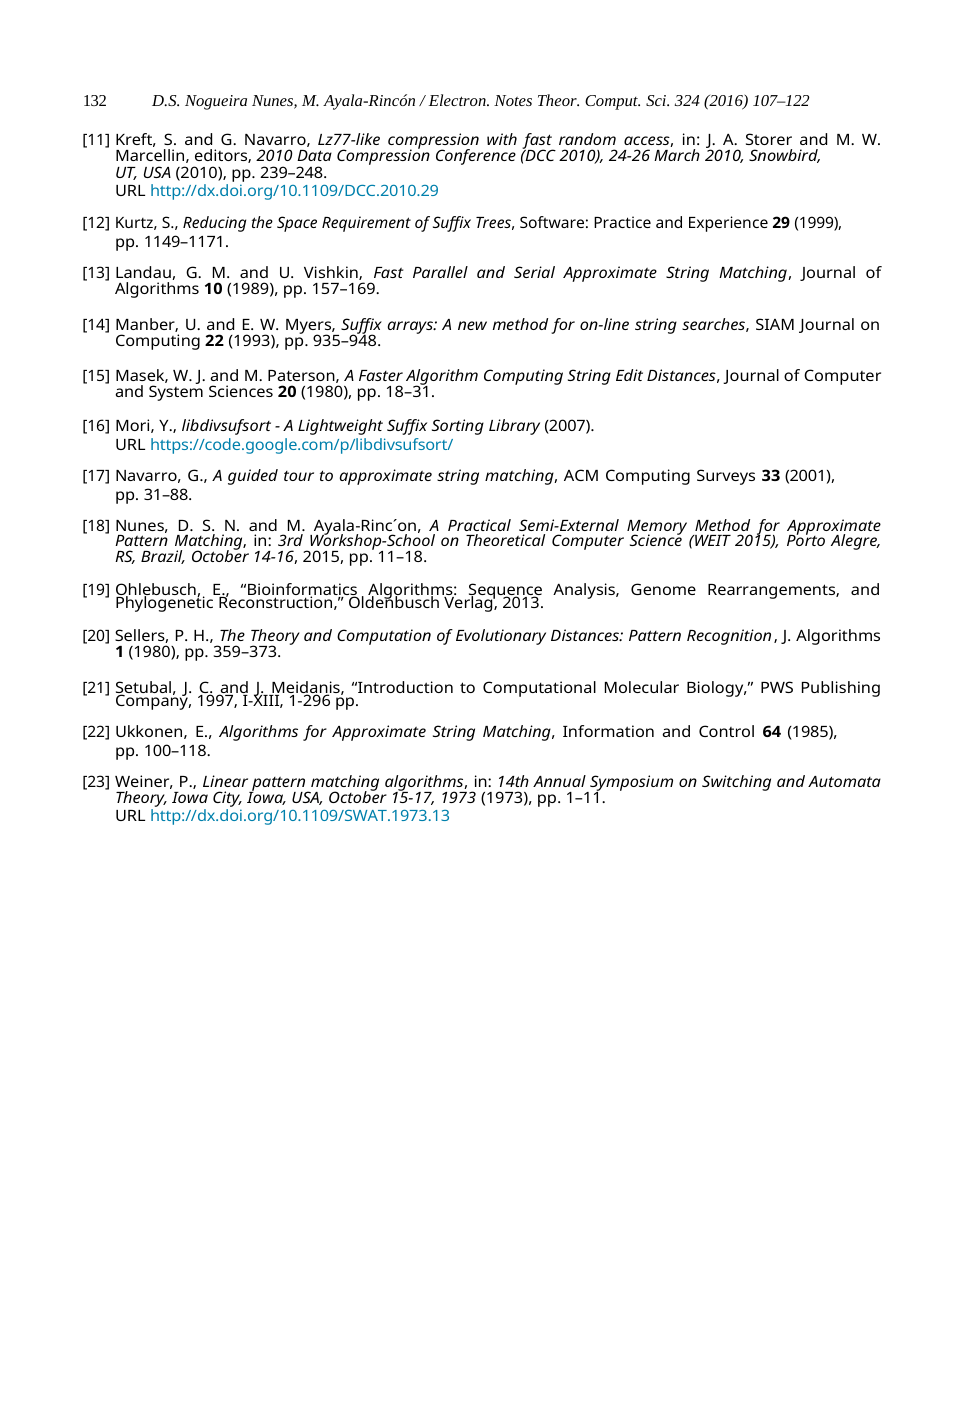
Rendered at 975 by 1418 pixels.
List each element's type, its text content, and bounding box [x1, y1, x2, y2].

picture [159, 440, 164, 450]
list Manber, U. and E. W. Myers, Suffix arrays: A new method for on-line string searches, SIAM Journal on Computing 22 (1993), pp. 935–948. [82, 316, 881, 351]
text URL http://dx.doi.org/10.1109/DCC.2010.29 [115, 182, 904, 201]
text pp. 1149–1171. [115, 232, 904, 251]
text URL https://code.google.com/p/libdivsufsort/ [115, 435, 904, 454]
text pp. 31–88. [115, 486, 904, 504]
list Ukkonen, E., Algorithms for Approximate String Matching, Information and Control 64 (1985), [82, 722, 904, 741]
list Kreft, S. and G. Navarro, Lz77-like compression with fast random access, in: J. A. Storer and M. W. Marcellin, editors, 2010 Data Compression Conference (DCC 2010), 24-26 March 2010, Snowbird, [82, 132, 881, 166]
text UT, USA (2010), pp. 239–248. [115, 166, 904, 182]
list Landau, G. M. and U. Vishkin, Fast Parallel and Serial Approximate String Matching, Journal of Algorithms 10 (1989), pp. 157–169. [82, 265, 881, 299]
text pp. 100–118. [115, 741, 904, 760]
list Kurtz, S., Reducing the Space Requirement of Suffix Trees, Software: Practice and Experience 29 (1999), [82, 213, 904, 232]
list Mori, Y., libdivsufsort - A Lightweight Suffix Sorting Library (2007). [82, 416, 904, 435]
picture [392, 811, 396, 821]
picture [159, 811, 164, 821]
picture [159, 186, 164, 196]
list Ohlebusch, E., “Bioinformatics Algorithms: Sequence Analysis, Genome Rearrangements, and Phylogenetic Reconstruction,” Oldenbusch Verlag, 2013. [82, 584, 881, 613]
list Masek, W. J. and M. Paterson, A Faster Algorithm Computing String Edit Distances, Journal of Computer and System Sciences 20 (1980), pp. 18–31. [82, 368, 881, 402]
list Navarro, G., A guided tour to approximate string matching, ACM Computing Surveys 33 (2001), [82, 467, 904, 486]
list Sellers, P. H., The Theory and Computation of Evolutionary Distances: Pattern Recognition, J. Algorithms 1 (1980), pp. 359–373. [82, 628, 881, 662]
list Nunes, D. S. N. and M. Ayala-Rinc´on, A Practical Semi-External Memory Method for Approximate Pattern Matching, in: 3rd Workshop-School on Theoretical Computer Science (WEIT 2015), Porto Alegre, RS, Brazil, October 14-16, 2015, pp. 11–18. [82, 519, 881, 567]
list Setubal, J. C. and J. Meidanis, “Introduction to Computational Molecular Biology,” PWS Publishing Company, 1997, I-XIII, 1-296 pp. [82, 682, 881, 711]
text URL http://dx.doi.org/10.1109/SWAT.1973.13 [115, 808, 904, 824]
list Weiner, P., Linear pattern matching algorithms, in: 14th Annual Symposium on Switching and Automata Theory, Iowa City, Iowa, USA, October 15-17, 1973 (1973), pp. 1–11. [82, 774, 881, 808]
